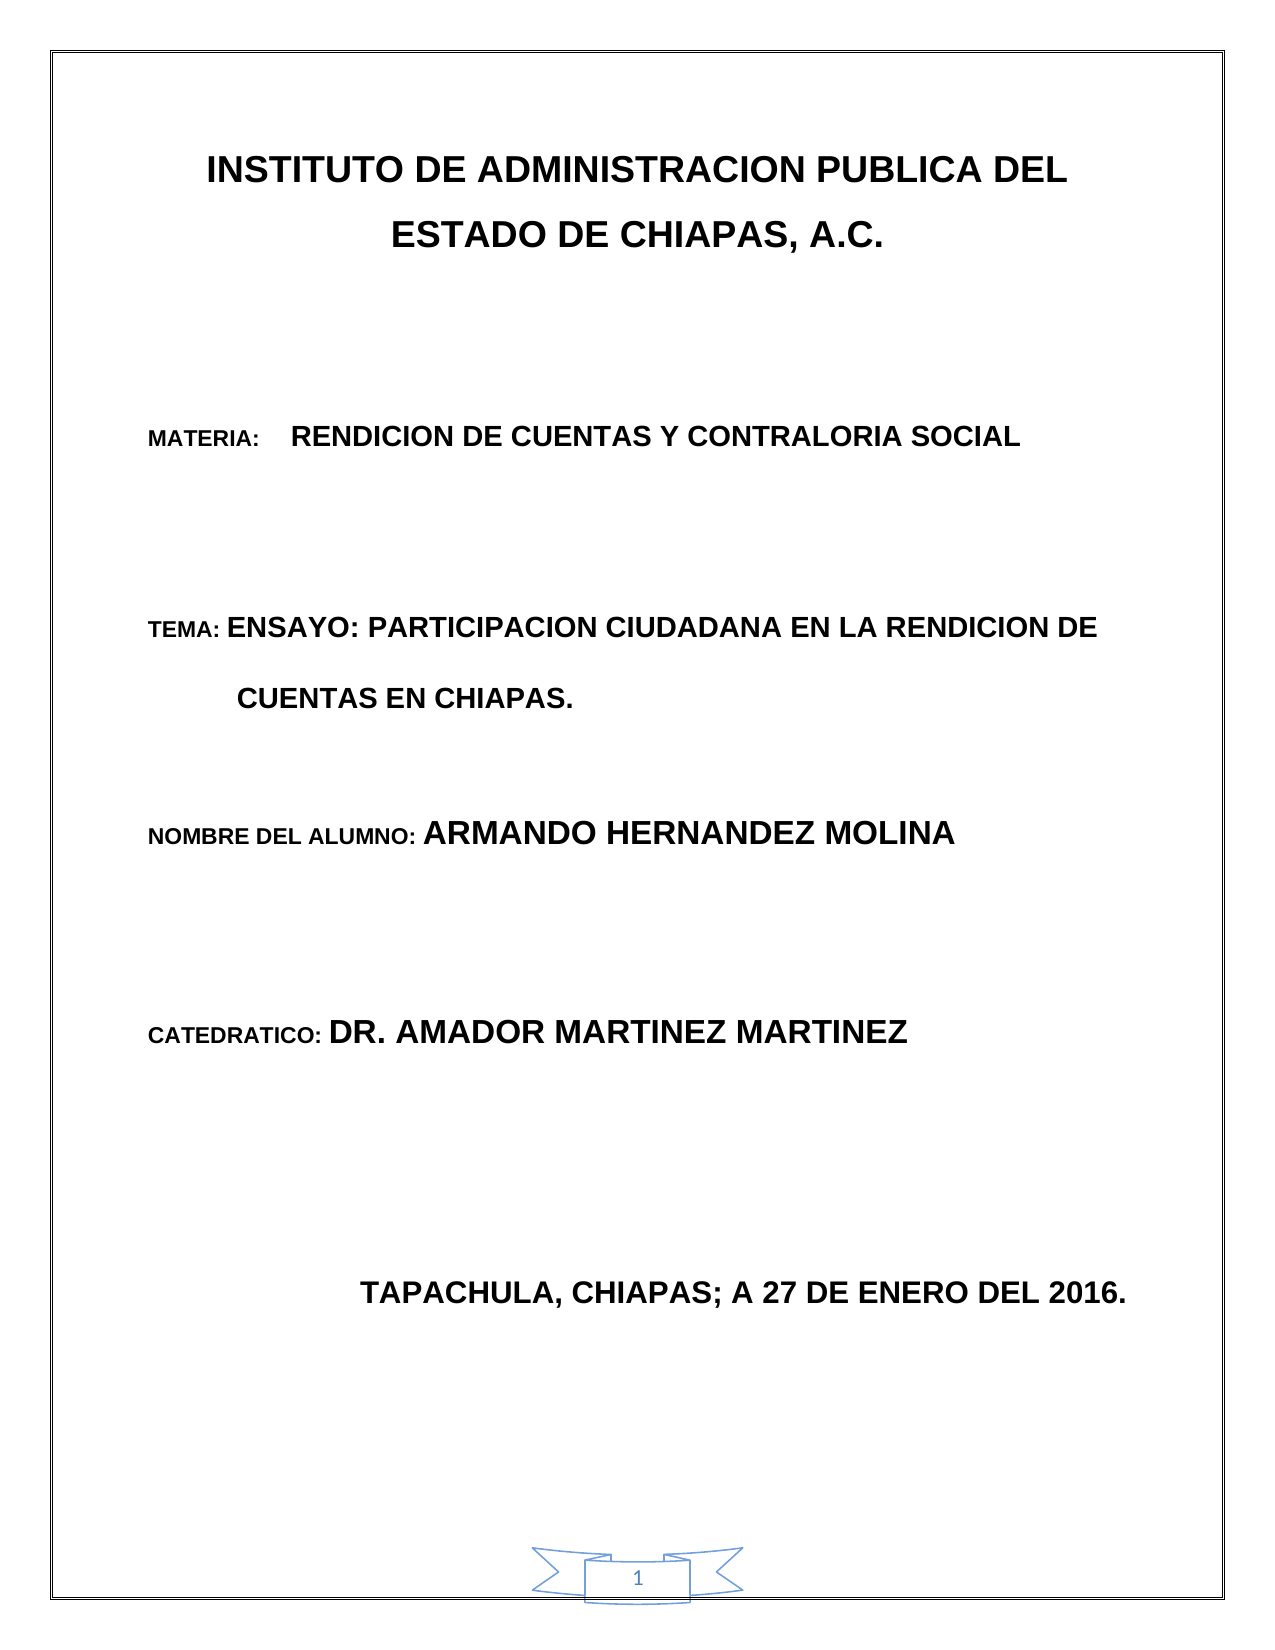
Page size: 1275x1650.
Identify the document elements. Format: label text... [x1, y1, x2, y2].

text TAPACHULA, CHIAPAS; A 27 DE ENERO DEL 2016. [148, 1274, 1127, 1310]
text TEMA: ENSAYO: PARTICIPACION CIUDADANA EN LA RENDICION DE [148, 610, 1127, 644]
text MATERIA: RENDICION DE CUENTAS Y CONTRALORIA SOCIAL [148, 418, 1127, 452]
text NOMBRE DEL ALUMNO: ARMANDO HERNANDEZ MOLINA [148, 813, 1127, 851]
text CUENTAS EN CHIAPAS. [148, 681, 1127, 715]
text CATEDRATICO: DR. AMADOR MARTINEZ MARTINEZ [148, 1012, 1127, 1050]
text INSTITUTO DE ADMINISTRACION PUBLICA DEL ESTADO DE CHIAPAS, A.C. [148, 148, 1127, 256]
